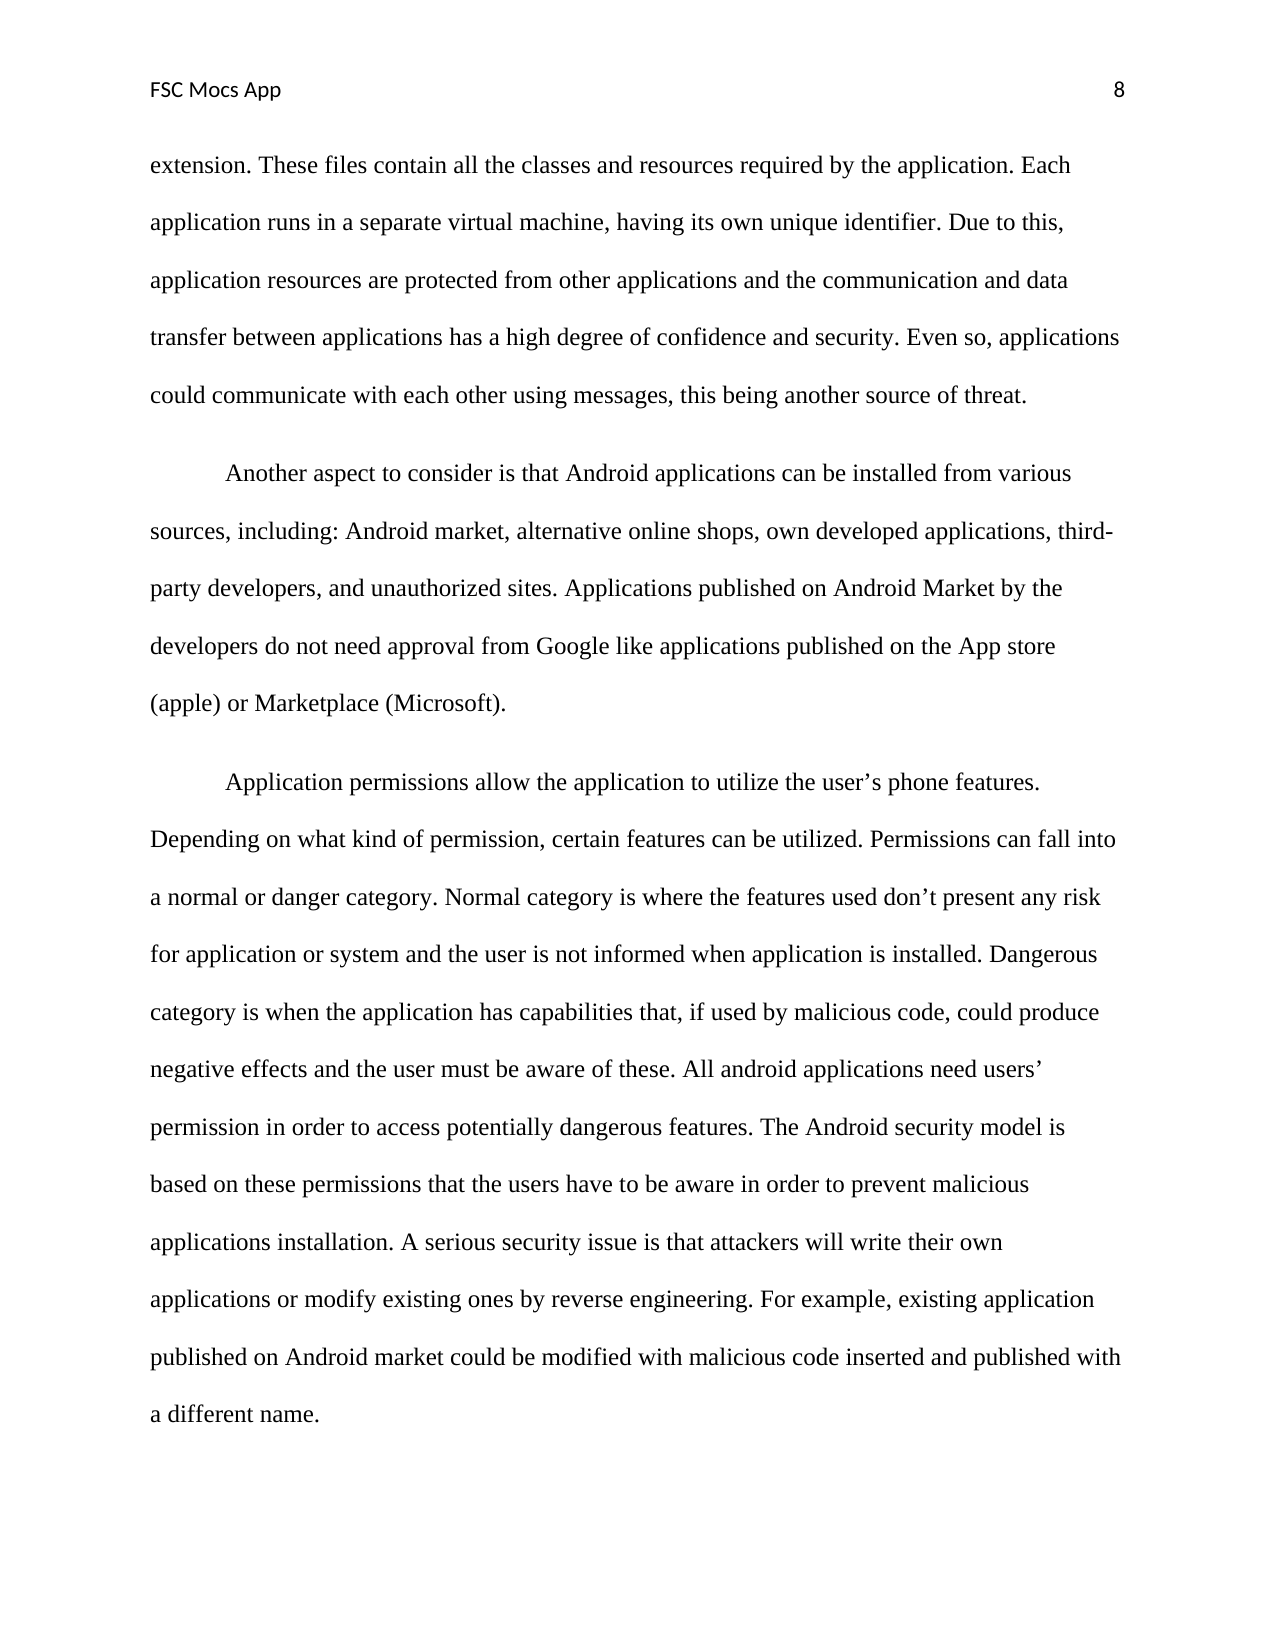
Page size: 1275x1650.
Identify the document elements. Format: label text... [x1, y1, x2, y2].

text Another aspect to consider is that Android applications can be installed from various sources, including: Android market, alternative online shops, own developed applications, third-party developers, and unauthorized sites. Applications published on Android Market by the developers do not need approval from Google like applications published on the App store (apple) or Marketplace (Microsoft). [150, 458, 1125, 717]
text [150, 150, 1125, 409]
text Application permissions allow the application to utilize the user’s phone features. Depending on what kind of permission, certain features can be utilized. Permissions can fall into a normal or danger category. Normal category is where the features used don’t present any risk for application or system and the user is not informed when application is installed. Dangerous category is when the application has capabilities that, if used by malicious code, could produce negative effects and the user must be aware of these. All android applications need users’ permission in order to access potentially dangerous features. The Android security model is based on these permissions that the users have to be aware in order to prevent malicious applications installation. A serious security issue is that attackers will write their own applications or modify existing ones by reverse engineering. For example, existing application published on Android market could be modified with malicious code inserted and published with a different name. [150, 767, 1125, 1428]
